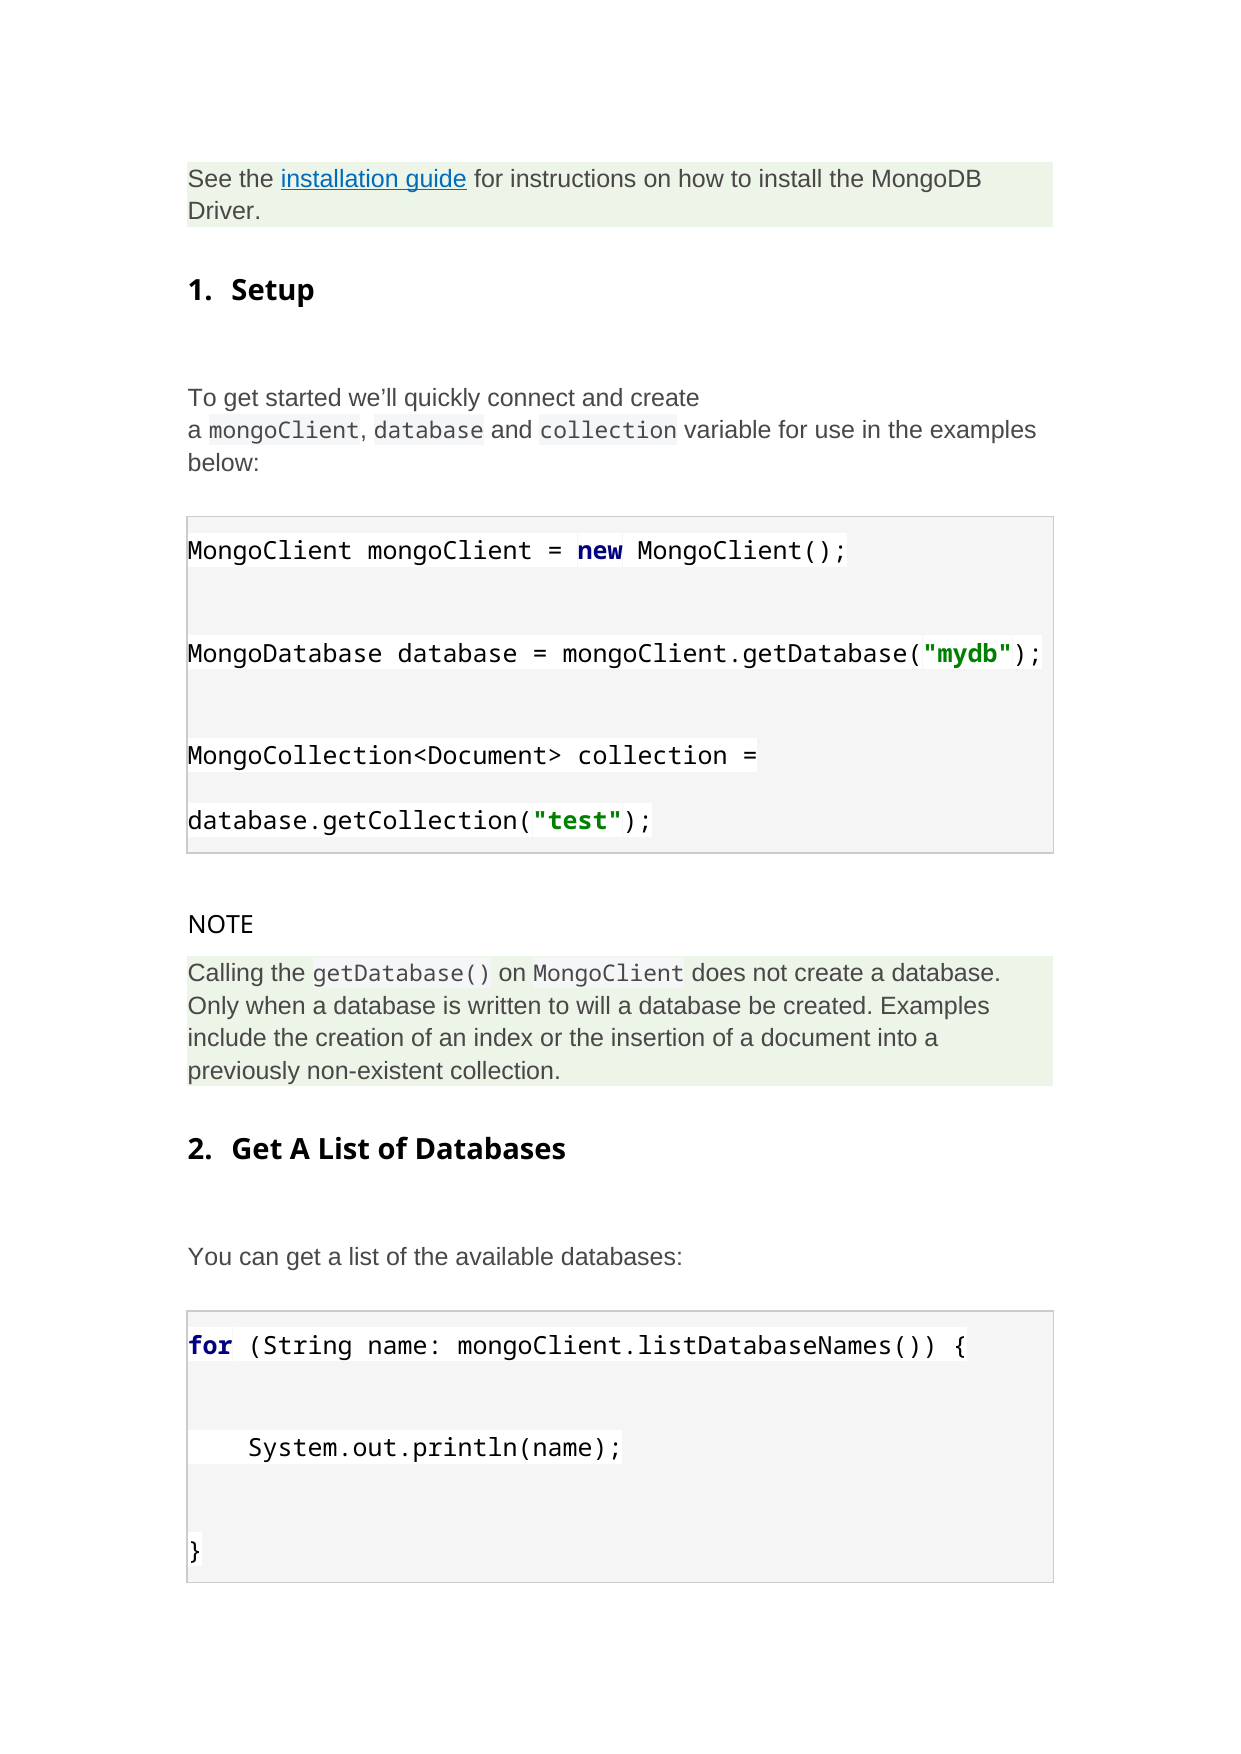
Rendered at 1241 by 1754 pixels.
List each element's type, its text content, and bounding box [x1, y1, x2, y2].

text MongoClient mongoClient = new MongoClient(); [188, 517, 1053, 582]
text To get started we’ll quickly connect and create a mongoClient, database and collection variable for use in the examples below: [187, 381, 1053, 478]
text MongoDatabase database = mongoClient.getDatabase("mydb"); [188, 618, 1053, 685]
text MongoCollection<Document> collection = database.getCollection("test"); [188, 721, 1053, 852]
text NOTE [187, 891, 1053, 956]
subtitle Setup [187, 256, 1053, 321]
text Calling the getDatabase() on MongoClient does not create a database. Only when a database is written to will a database be created. Examples include the creation of an index or the insertion of a document into a previously non-existent collection. [187, 956, 1053, 1086]
text See the installation guide for instructions on how to install the MongoDB Driver. [187, 162, 1053, 227]
subtitle Get A List of Databases [187, 1116, 1053, 1181]
text You can get a list of the available databases: [187, 1240, 1053, 1273]
text } [188, 1515, 1053, 1582]
text System.out.println(name); [188, 1413, 1053, 1479]
text for (String name: mongoClient.listDatabaseNames()) { [188, 1312, 1053, 1377]
